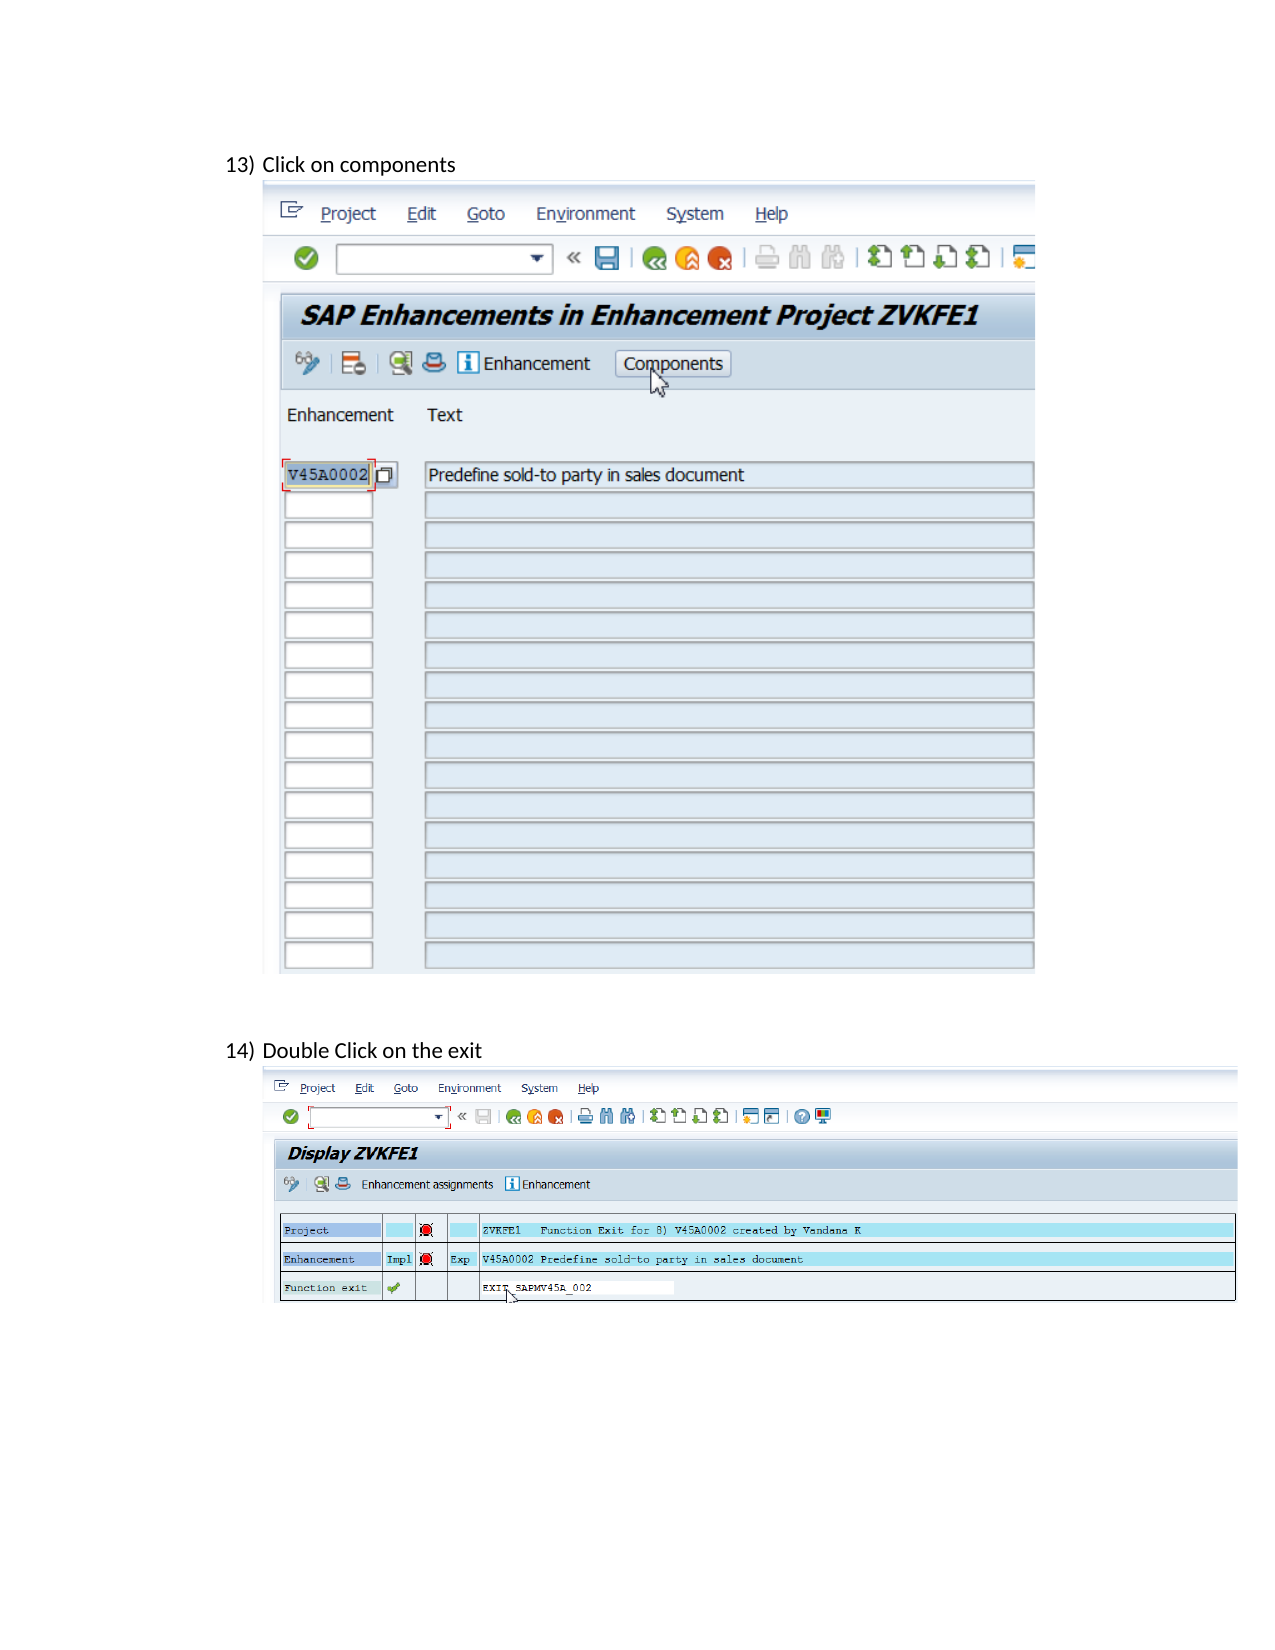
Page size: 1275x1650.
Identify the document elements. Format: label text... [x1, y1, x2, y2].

list Double Click on the exit [225, 1037, 1125, 1065]
list Click on components [225, 150, 1125, 178]
picture [262, 180, 1035, 974]
picture [262, 1066, 1238, 1303]
